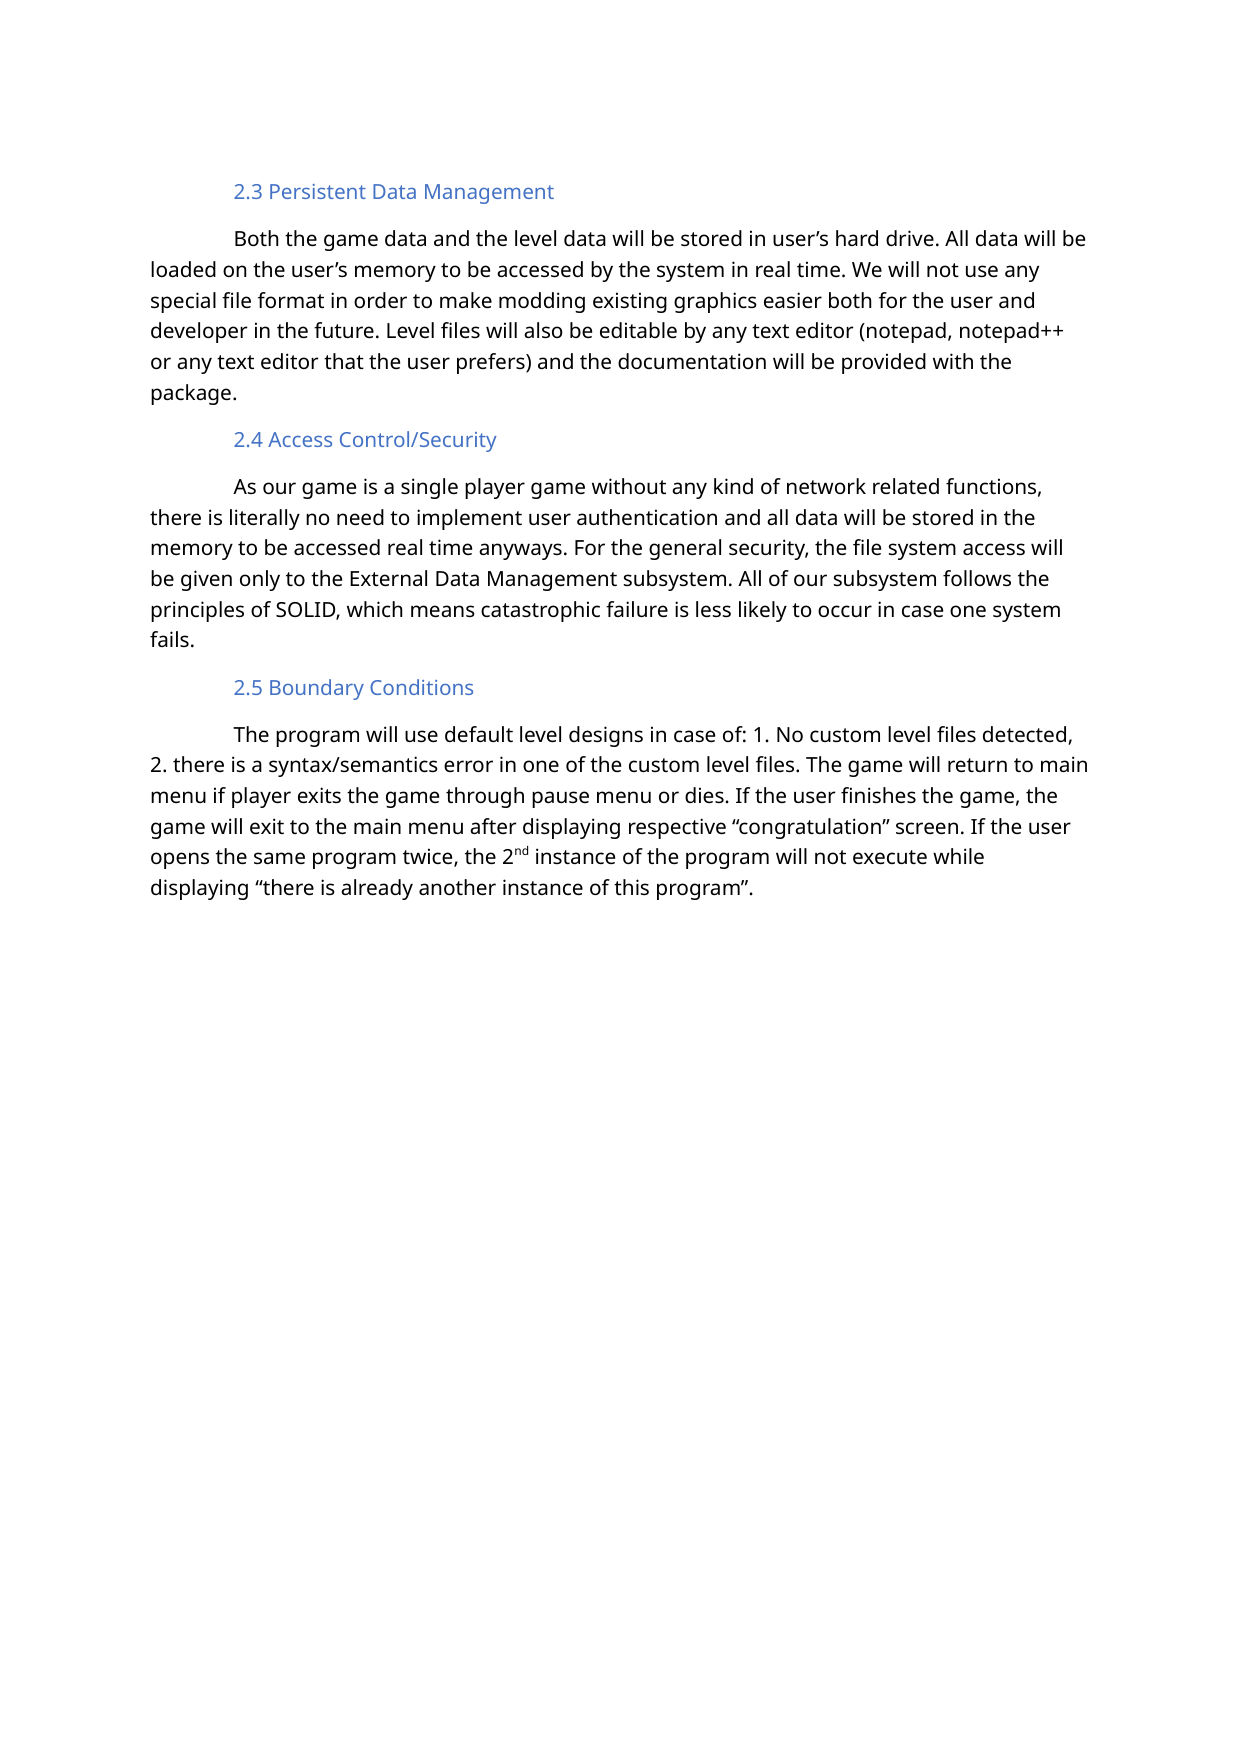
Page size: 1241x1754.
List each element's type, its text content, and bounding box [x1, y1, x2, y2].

text The program will use default level designs in case of: 1. No custom level files detected, 2. there is a syntax/semantics error in one of the custom level files. The game will return to main menu if player exits the game through pause menu or dies. If the user finishes the game, the game will exit to the main menu after displaying respective “congratulation” screen. If the user opens the same program twice, the 2nd instance of the program will not execute while displaying “there is already another instance of this program”. [150, 720, 1090, 901]
subtitle 2.3 Persistent Data Management [150, 177, 1090, 206]
subtitle 2.4 Access Control/Security [150, 425, 1090, 453]
subtitle 2.5 Boundary Conditions [150, 673, 1090, 701]
